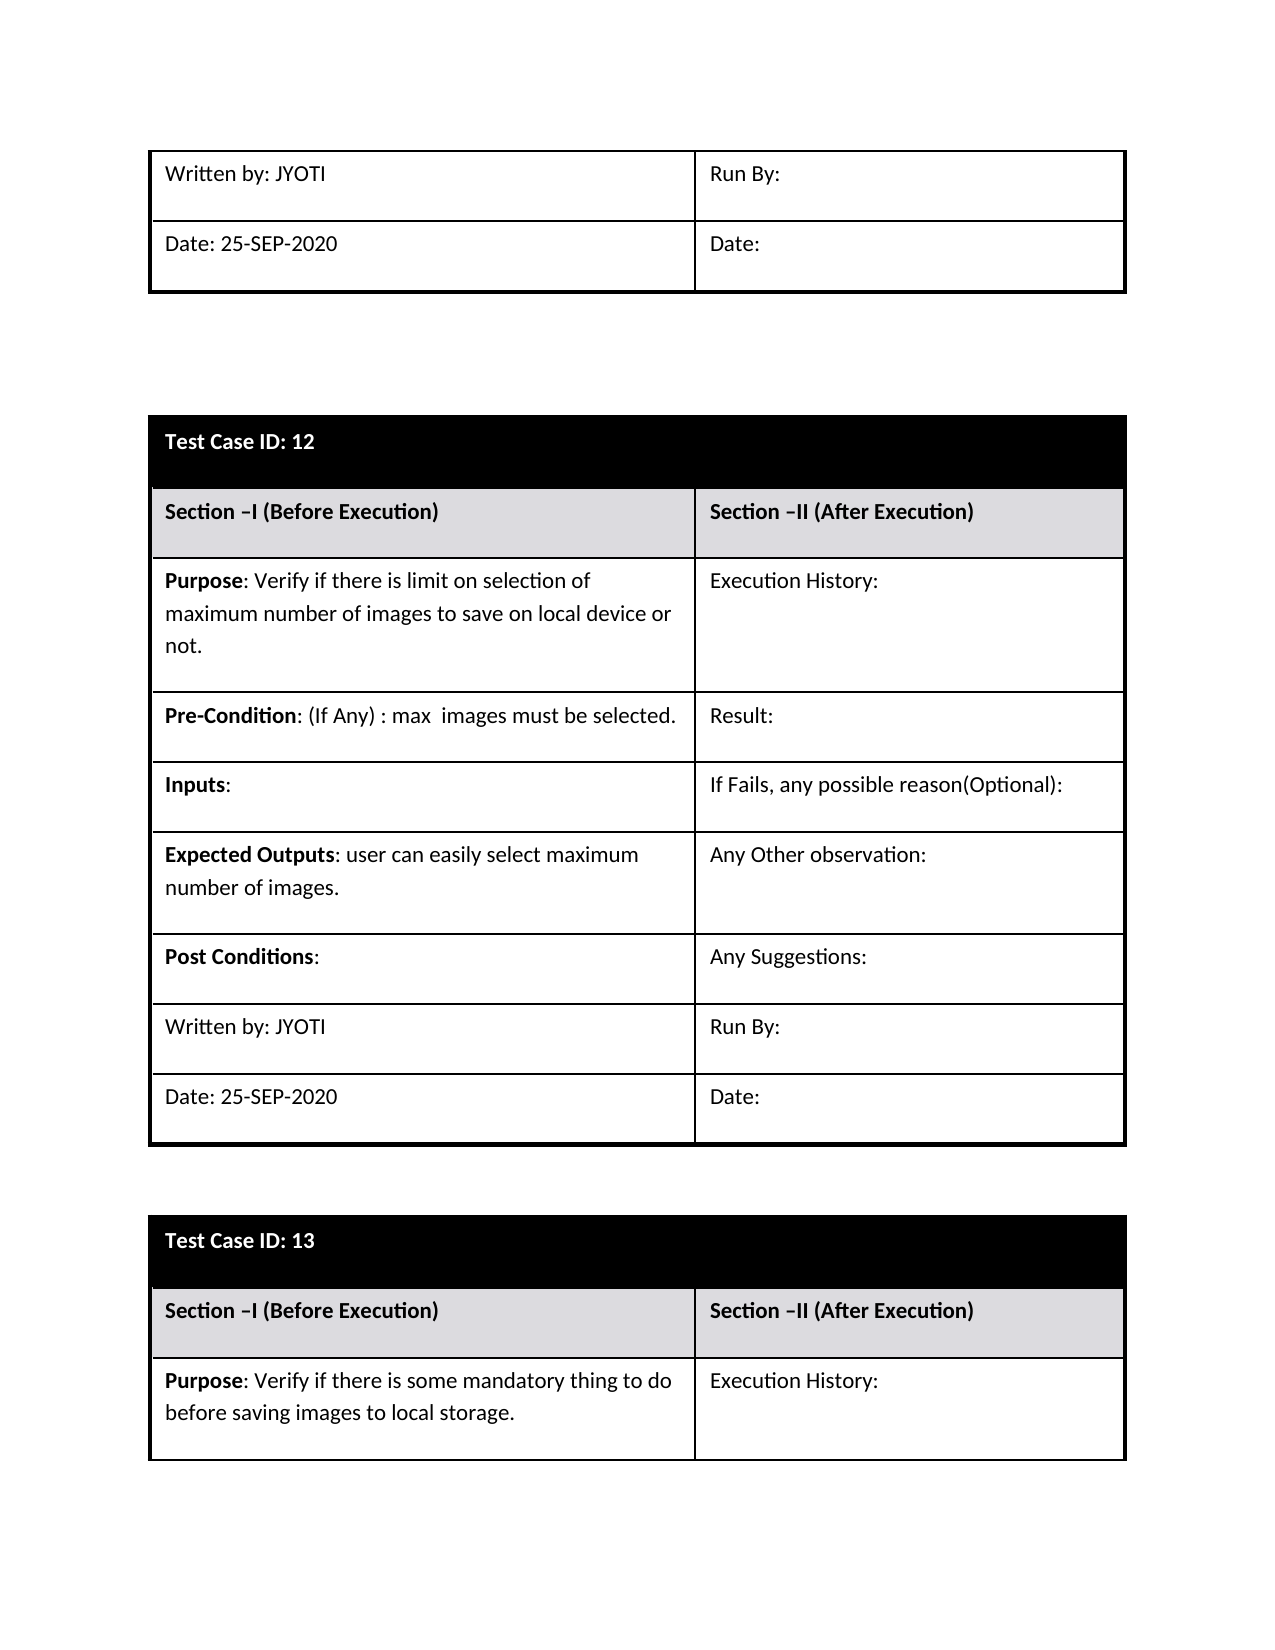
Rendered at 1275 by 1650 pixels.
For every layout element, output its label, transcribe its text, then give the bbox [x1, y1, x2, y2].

table_cell Run By: [696, 152, 1123, 220]
table_cell Written by: JYOTI [152, 1004, 694, 1072]
table_cell Inputs: [152, 762, 694, 831]
table_cell Expected Outputs: user can easily select maximum number of images. [152, 832, 694, 933]
table_cell Any Other observation: [696, 833, 1123, 933]
table_header Test Case ID: 12 [152, 420, 1123, 487]
table_cell Date: 25-SEP-2020 [152, 221, 694, 289]
table_cell Date: 25-SEP-2020 [152, 1074, 694, 1142]
table_cell Run By: [696, 1005, 1123, 1072]
table_cell Purpose: Verify if there is limit on selection of maximum number of images to save on local device or not. [152, 558, 694, 691]
table_cell Date: [696, 1075, 1123, 1142]
table_cell Result: [696, 693, 1123, 761]
table_cell Date: [696, 222, 1123, 289]
table_cell Any Suggestions: [696, 935, 1123, 1003]
table_cell Section –II (After Execution) [696, 1289, 1123, 1357]
table_header Test Case ID: 13 [152, 1219, 1123, 1287]
table_cell Execution History: [696, 1359, 1123, 1459]
table_cell If Fails, any possible reason(Optional): [696, 763, 1123, 831]
table_cell Section –I (Before Execution) [152, 488, 694, 557]
table_cell Written by: JYOTI [152, 152, 694, 220]
table_cell Section –I (Before Execution) [152, 1288, 694, 1357]
table_cell Execution History: [696, 559, 1123, 691]
table_cell Pre-Condition: (If Any) : max images must be selected. [152, 692, 694, 761]
table_cell Section –II (After Execution) [696, 489, 1123, 557]
table_cell Post Conditions: [152, 934, 694, 1003]
table_cell Purpose: Verify if there is some mandatory thing to do before saving images to local storage. [152, 1358, 694, 1459]
